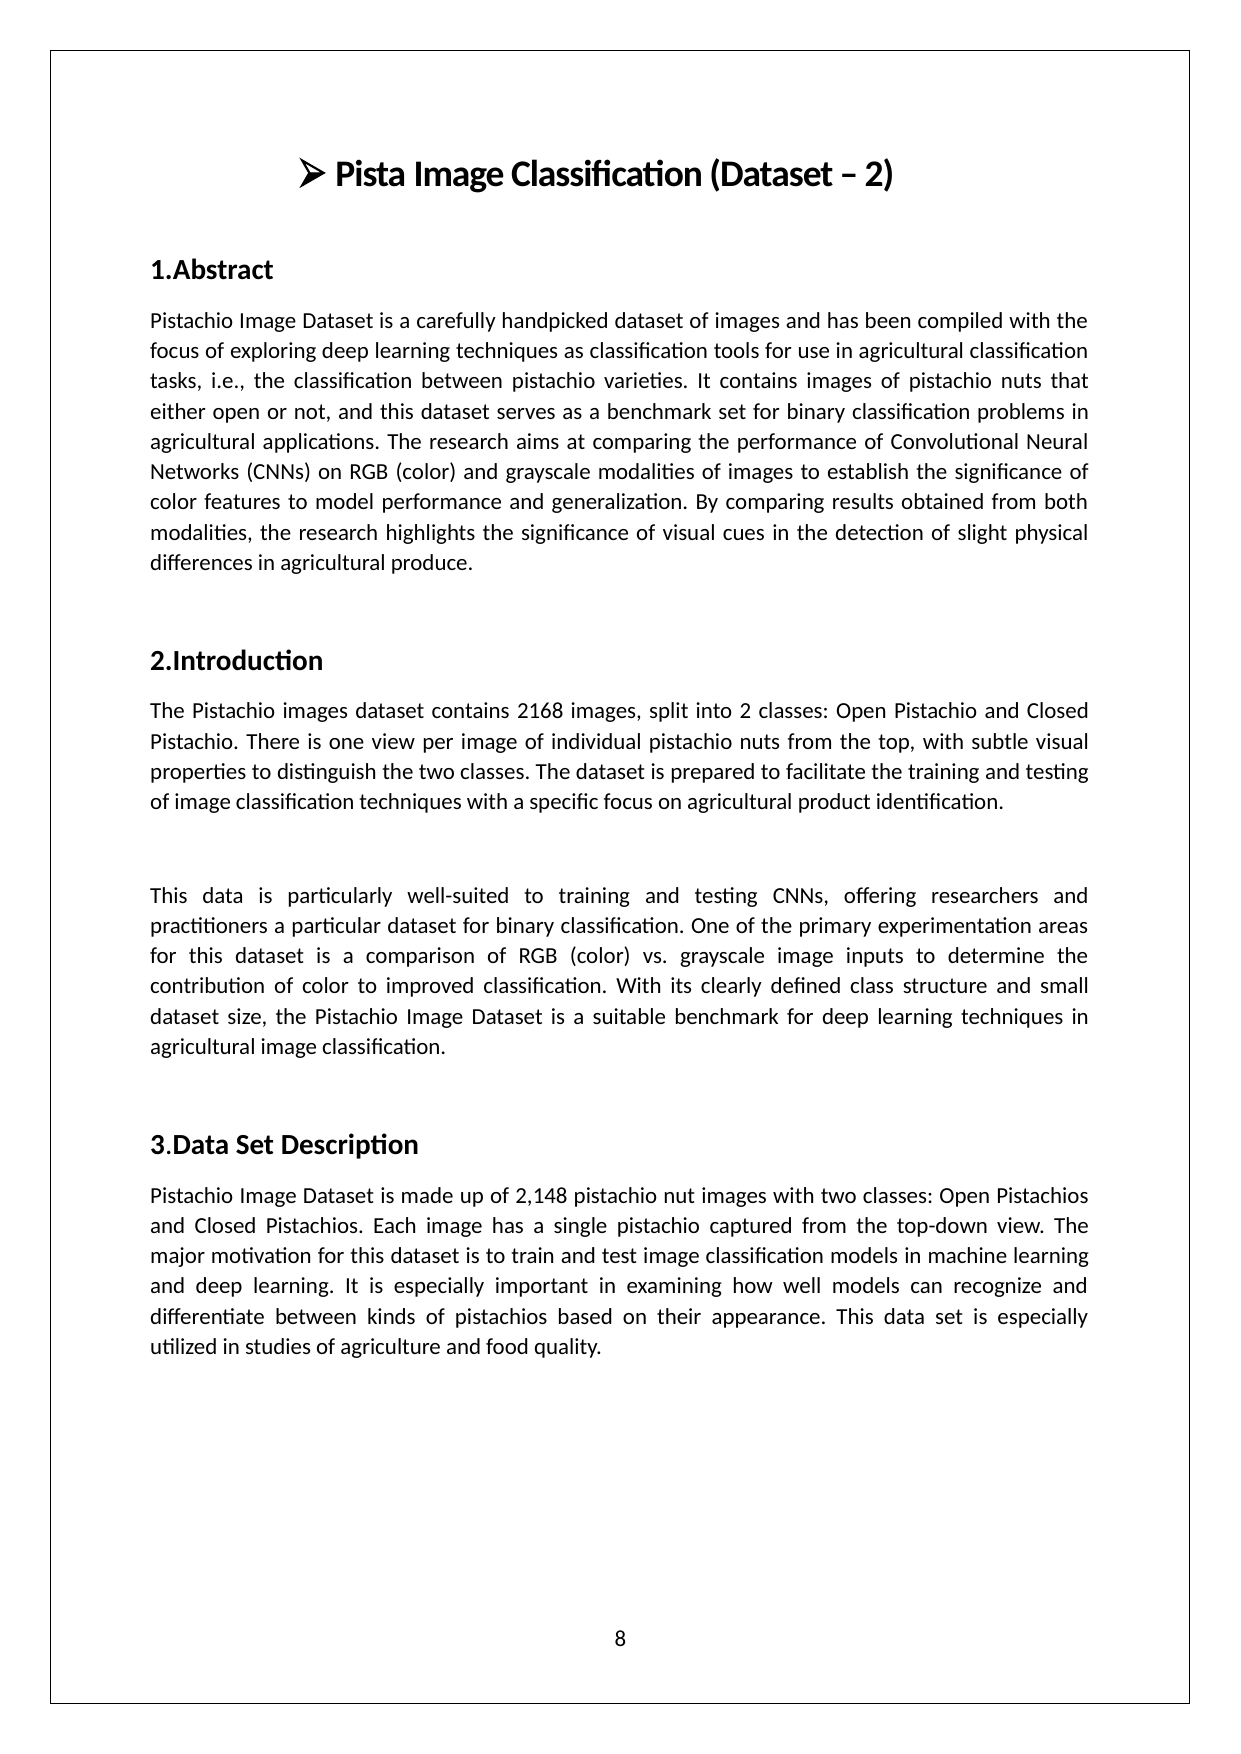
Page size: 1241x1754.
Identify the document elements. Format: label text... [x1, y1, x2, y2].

text The Pistachio images dataset contains 2168 images, split into 2 classes: Open Pistachio and Closed Pistachio. There is one view per image of individual pistachio nuts from the top, with subtle visual properties to distinguish the two classes. The dataset is prepared to facilitate the training and testing of image classification techniques with a specific focus on agricultural product identification. [150, 697, 1090, 815]
text Pistachio Image Dataset is a carefully handpicked dataset of images and has been compiled with the focus of exploring deep learning techniques as classification tools for use in agricultural classification tasks, i.e., the classification between pistachio varieties. It contains images of pistachio nuts that either open or not, and this dataset serves as a benchmark set for binary classification problems in agricultural applications. The research aims at comparing the performance of Convolutional Neural Networks (CNNs) on RGB (color) and grayscale modalities of images to establish the significance of color features to model performance and generalization. By comparing results obtained from both modalities, the research highlights the significance of visual cues in the detection of slight physical differences in agricultural produce. [150, 306, 1090, 576]
text This data is particularly well-suited to training and testing CNNs, offering researchers and practitioners a particular dataset for binary classification. One of the primary experimentation areas for this dataset is a comparison of RGB (color) vs. grayscale image inputs to determine the contribution of color to improved classification. With its clearly defined class structure and small dataset size, the Pistachio Image Dataset is a suitable benchmark for deep learning techniques in agricultural image classification. [150, 881, 1090, 1060]
text 1.Abstract [150, 251, 1090, 287]
text 3.Data Set Description [150, 1126, 1090, 1161]
title Pista Image Classification (Dataset – 2) [298, 150, 1090, 196]
text 2.Introduction [150, 642, 1090, 677]
text Pistachio Image Dataset is made up of 2,148 pistachio nut images with two classes: Open Pistachios and Closed Pistachios. Each image has a single pistachio captured from the top-down view. The major motivation for this dataset is to train and test image classification models in machine learning and deep learning. It is especially important in examining how well models can recognize and differentiate between kinds of pistachios based on their appearance. This data set is especially utilized in studies of agriculture and food quality. [150, 1181, 1090, 1360]
